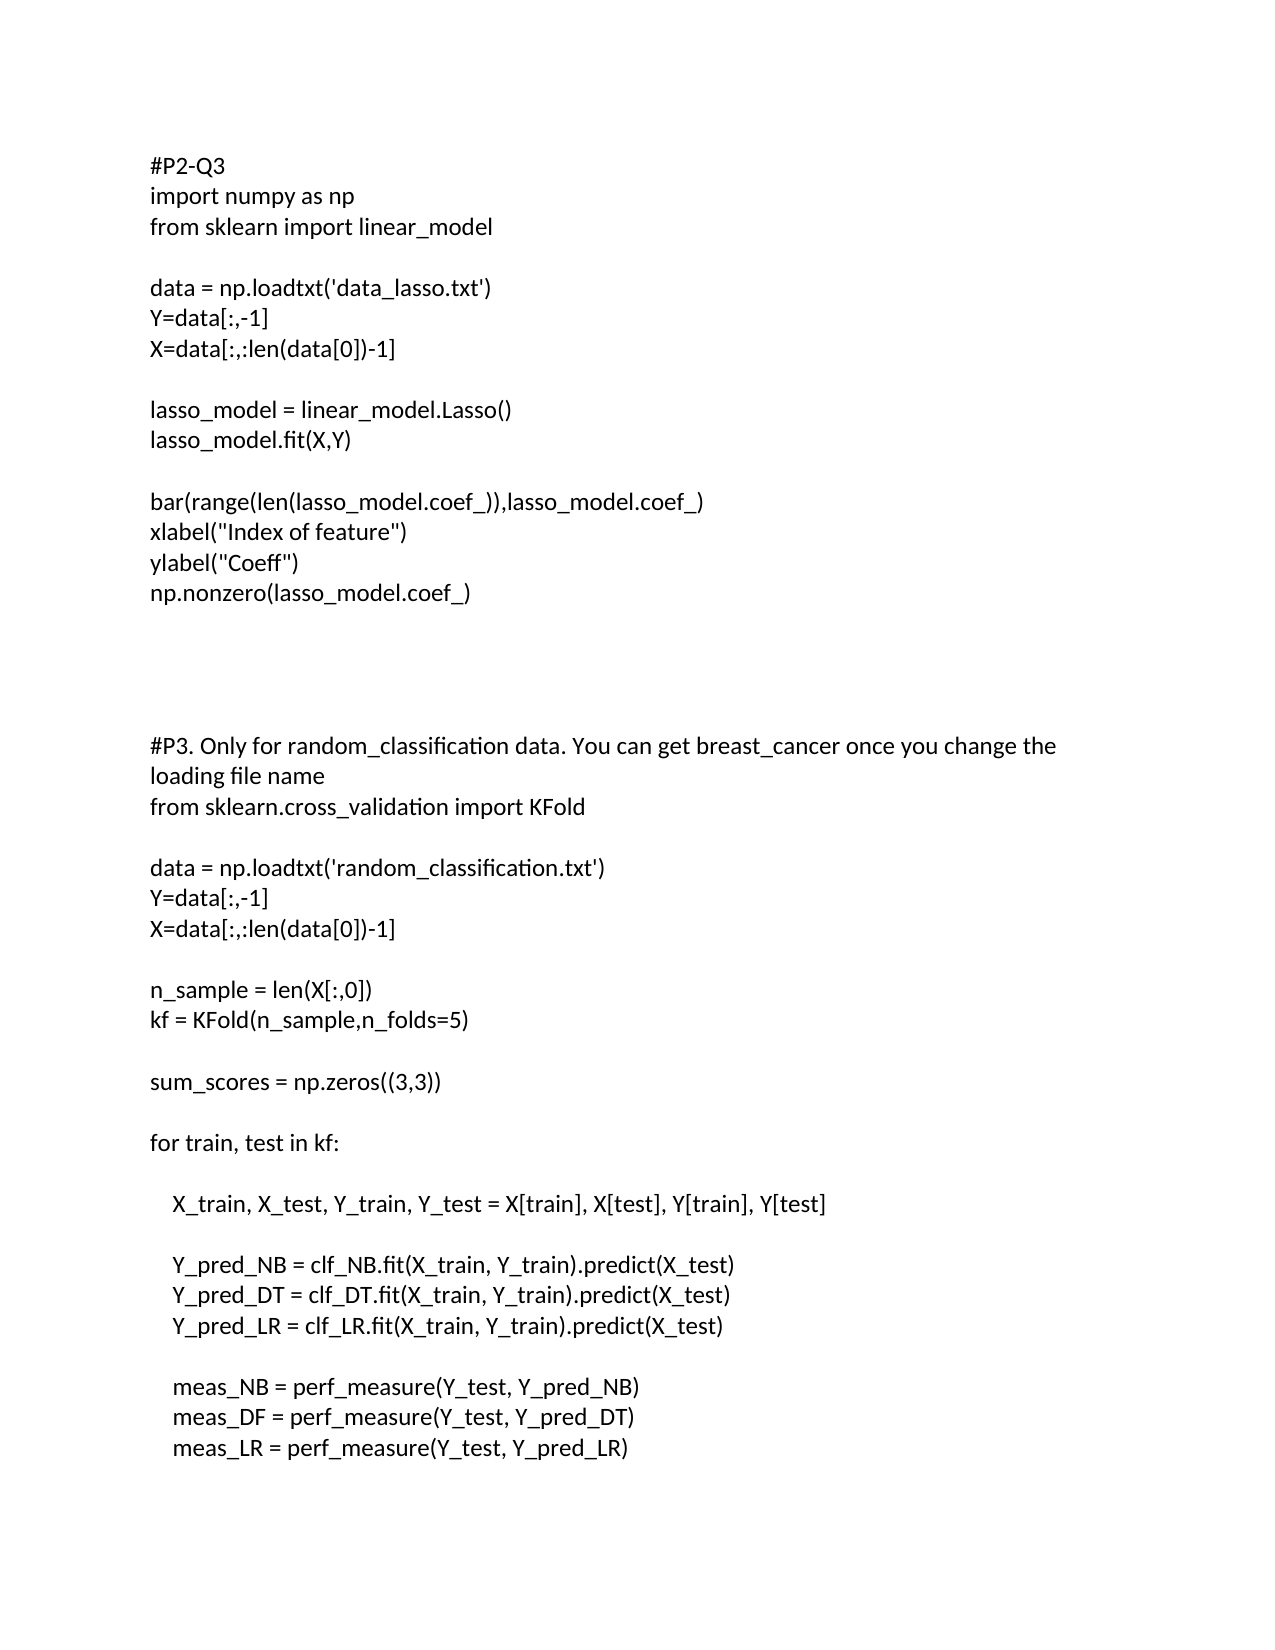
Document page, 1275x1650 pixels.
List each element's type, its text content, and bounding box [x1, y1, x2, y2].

text X=data[:,:len(data[0])-1] [150, 913, 1125, 943]
text xlabel("Index of feature") [150, 516, 1125, 547]
text meas_LR = perf_measure(Y_test, Y_pred_LR) [150, 1432, 1125, 1462]
text Y_pred_DT = clf_DT.fit(X_train, Y_train).predict(X_test) [150, 1279, 1125, 1310]
text sum_scores = np.zeros((3,3)) [150, 1066, 1125, 1096]
text Y_pred_LR = clf_LR.fit(X_train, Y_train).predict(X_test) [150, 1310, 1125, 1340]
text lasso_model = linear_model.Lasso() [150, 394, 1125, 425]
text meas_NB = perf_measure(Y_test, Y_pred_NB) [150, 1371, 1125, 1401]
text meas_DF = perf_measure(Y_test, Y_pred_DT) [150, 1401, 1125, 1432]
text X_train, X_test, Y_train, Y_test = X[train], X[test], Y[train], Y[test] [150, 1188, 1125, 1218]
text from sklearn.cross_validation import KFold [150, 791, 1125, 821]
text data = np.loadtxt('data_lasso.txt') [150, 272, 1125, 303]
text ylabel("Coeff") [150, 547, 1125, 577]
text kf = KFold(n_sample,n_folds=5) [150, 1004, 1125, 1035]
text data = np.loadtxt('random_classification.txt') [150, 852, 1125, 882]
text X=data[:,:len(data[0])-1] [150, 333, 1125, 364]
text from sklearn import linear_model [150, 211, 1125, 242]
text for train, test in kf: [150, 1127, 1125, 1157]
text Y_pred_NB = clf_NB.fit(X_train, Y_train).predict(X_test) [150, 1249, 1125, 1279]
text Y=data[:,-1] [150, 303, 1125, 333]
text #P2-Q3 [150, 150, 1125, 181]
text np.nonzero(lasso_model.coef_) [150, 577, 1125, 608]
text lasso_model.fit(X,Y) [150, 425, 1125, 455]
text bar(range(len(lasso_model.coef_)),lasso_model.coef_) [150, 486, 1125, 516]
text #P3. Only for random_classification data. You can get breast_cancer once you change the loading file name [150, 730, 1125, 791]
text import numpy as np [150, 181, 1125, 211]
text n_sample = len(X[:,0]) [150, 974, 1125, 1004]
text Y=data[:,-1] [150, 882, 1125, 913]
